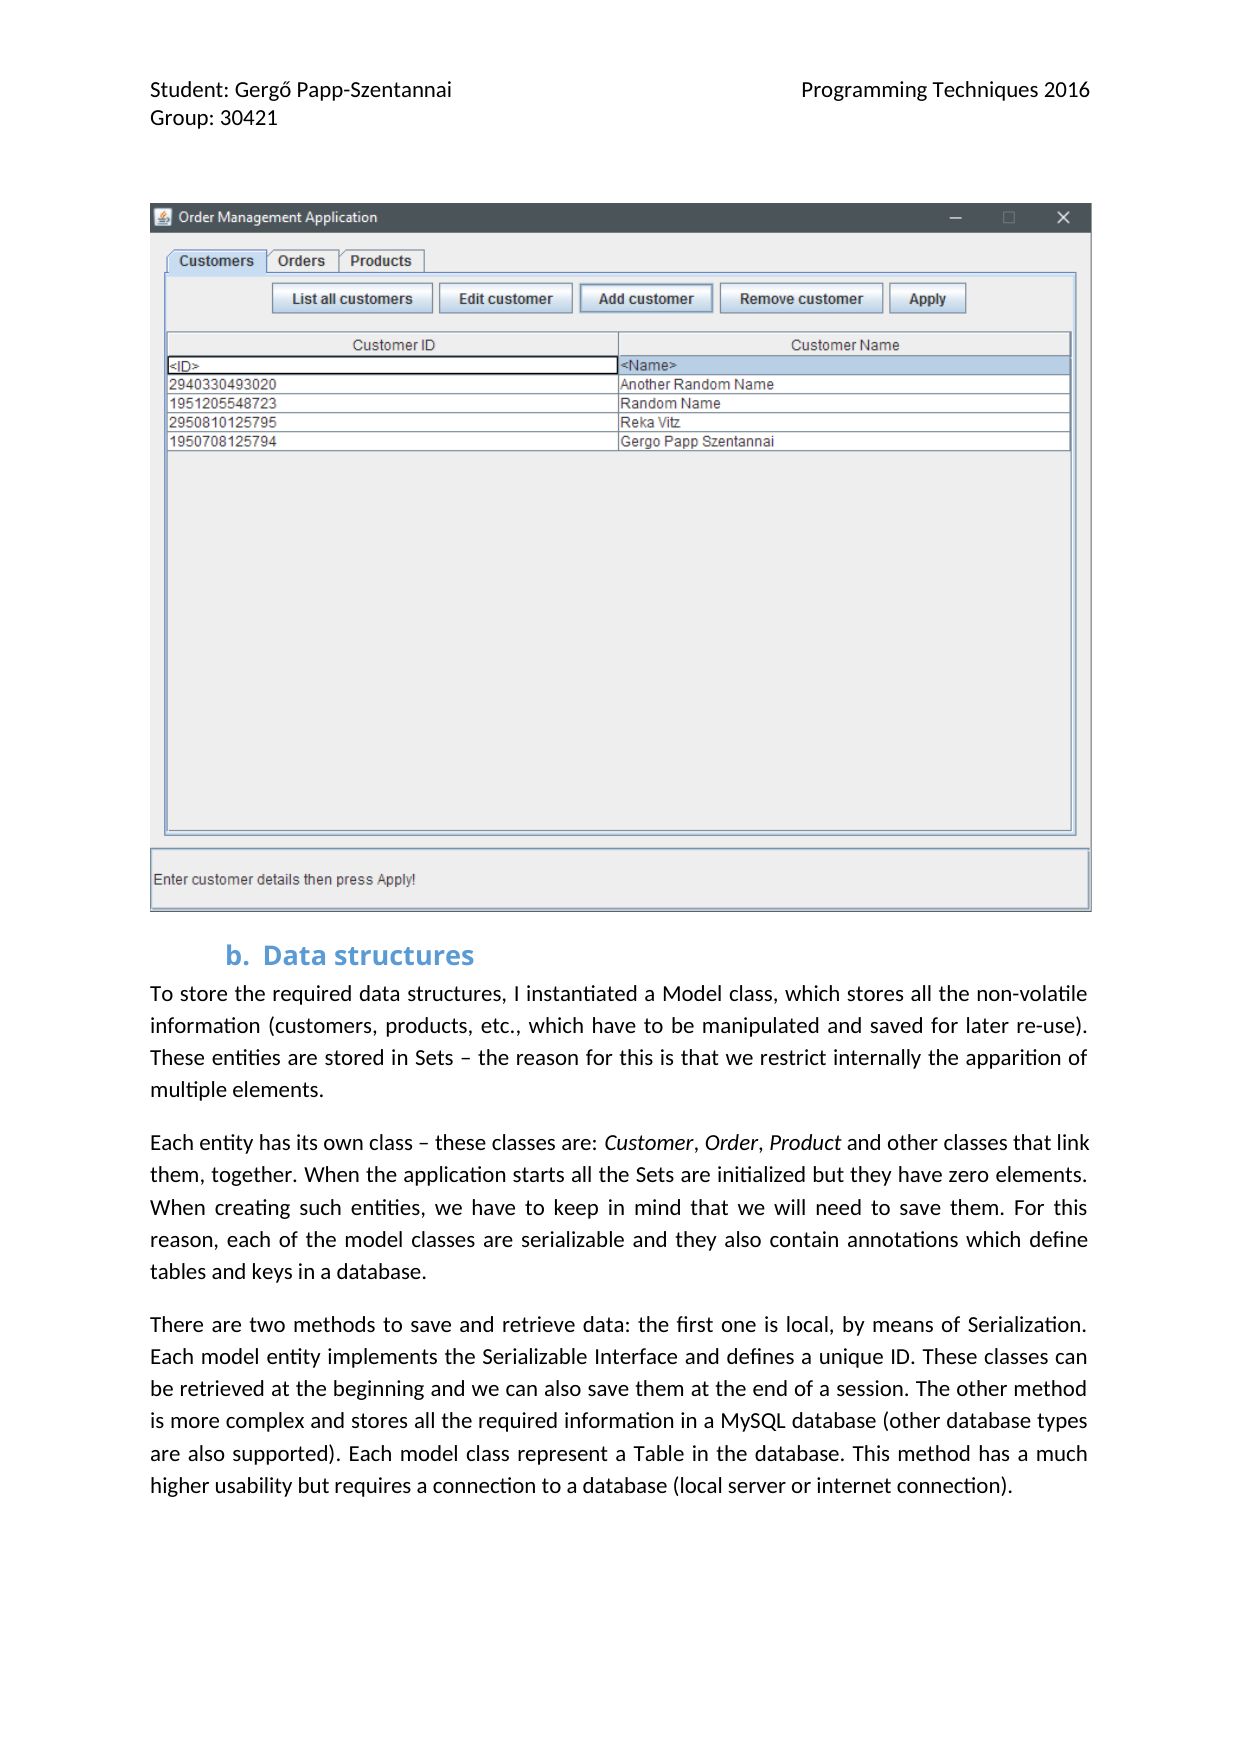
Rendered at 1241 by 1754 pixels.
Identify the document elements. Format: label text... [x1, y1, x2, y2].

text Each entity has its own class – these classes are: Customer, Order, Product and other classes that link them, together. When the application starts all the Sets are initialized but they have zero elements. When creating such entities, we have to keep in mind that we will need to save them. For this reason, each of the model classes are serializable and they also contain annotations which define tables and keys in a database. [150, 1128, 1090, 1285]
picture [150, 203, 1092, 912]
text To store the required data structures, I instantiated a Model class, which stores all the non-volatile information (customers, products, etc., which have to be manipulated and saved for later re-use). These entities are stored in Sets – the reason for this is that we restrict internally the apparition of multiple elements. [150, 979, 1090, 1103]
text There are two methods to save and retrieve data: the first one is local, by means of Serialization. Each model entity implements the Serializable Interface and defines a unique ID. These classes can be retrieved at the beginning and we can also save them at the end of a session. The other method is more complex and stores all the required information in a MySQL database (other database types are also supported). Each model class represent a Table in the database. This method has a much higher usability but requires a connection to a database (local server or internet connection). [150, 1310, 1090, 1499]
subtitle Data structures [225, 936, 1090, 973]
